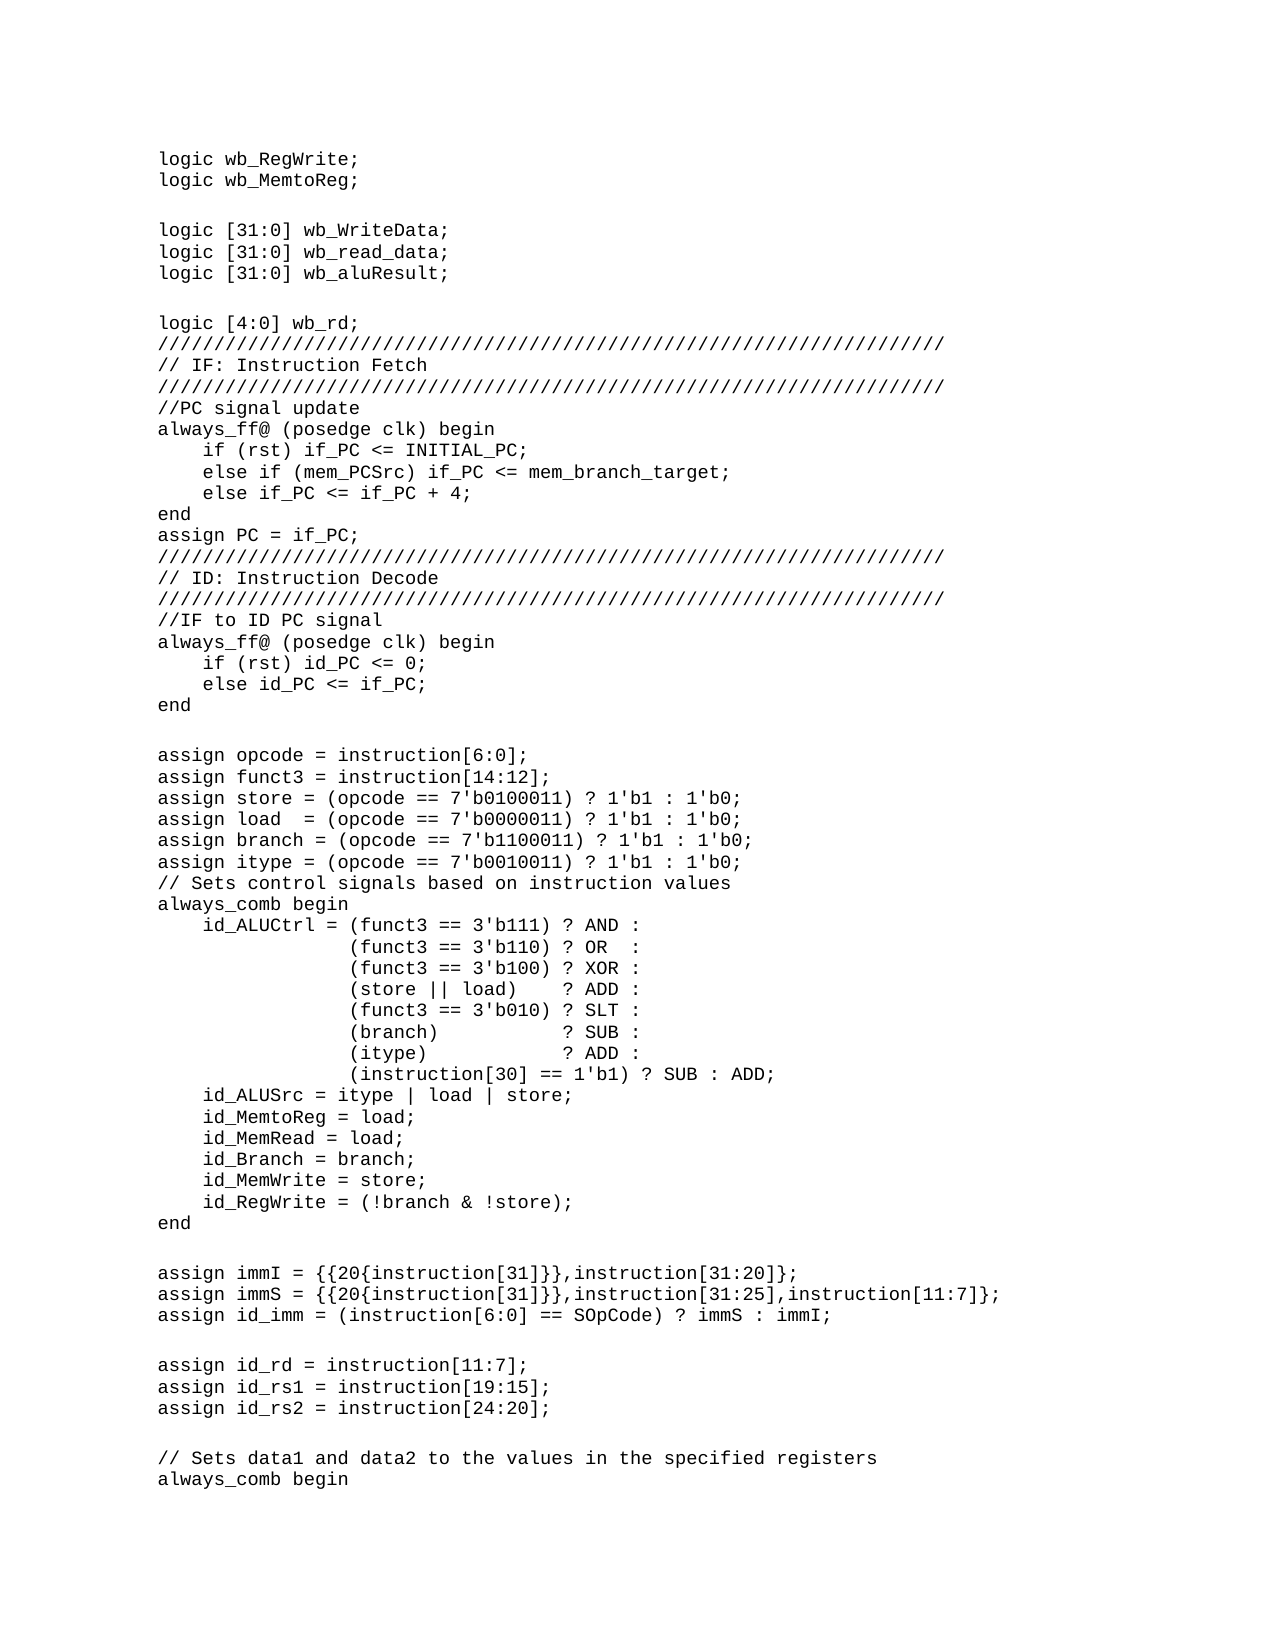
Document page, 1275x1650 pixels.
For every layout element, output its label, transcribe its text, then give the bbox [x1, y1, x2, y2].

text id_MemRead = load; [112, 1129, 1162, 1150]
text (store || load) ? ADD : [112, 980, 1162, 1001]
text end [112, 505, 1162, 526]
text else id_PC <= if_PC; [112, 675, 1162, 696]
text id_MemtoReg = load; [112, 1107, 1162, 1129]
text (funct3 == 3'b010) ? SLT : [112, 1001, 1162, 1022]
text //IF to ID PC signal [112, 611, 1162, 632]
text ////////////////////////////////////////////////////////////////////// [112, 590, 1162, 611]
text assign load = (opcode == 7'b0000011) ? 1'b1 : 1'b0; [112, 810, 1162, 831]
text (instruction[30] == 1'b1) ? SUB : ADD; [112, 1065, 1162, 1086]
text //PC signal update [112, 399, 1162, 420]
text (funct3 == 3'b100) ? XOR : [112, 959, 1162, 980]
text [112, 335, 1162, 356]
text assign id_rs2 = instruction[24:20]; [112, 1399, 1162, 1420]
text assign itype = (opcode == 7'b0010011) ? 1'b1 : 1'b0; [112, 852, 1162, 874]
text assign id_rs1 = instruction[19:15]; [112, 1377, 1162, 1399]
text assign id_rd = instruction[11:7]; [112, 1356, 1162, 1377]
text logic [4:0] wb_rd; [112, 314, 1162, 335]
text logic wb_MemtoReg; [112, 171, 1162, 192]
text always_ff@ (posedge clk) begin [112, 632, 1162, 654]
text logic [31:0] wb_aluResult; [112, 264, 1162, 285]
text always_ff@ (posedge clk) begin [112, 420, 1162, 441]
text end [112, 1214, 1162, 1235]
text assign funct3 = instruction[14:12]; [112, 767, 1162, 789]
text // Sets control signals based on instruction values [112, 874, 1162, 895]
text // ID: Instruction Decode [112, 569, 1162, 590]
text end [112, 696, 1162, 717]
text assign immS = {{20{instruction[31]}},instruction[31:25],instruction[11:7]}; [112, 1285, 1162, 1306]
text always_comb begin [112, 895, 1162, 916]
text assign opcode = instruction[6:0]; [112, 746, 1162, 767]
text logic wb_RegWrite; [112, 150, 1162, 171]
text // IF: Instruction Fetch [112, 356, 1162, 377]
text id_Branch = branch; [112, 1150, 1162, 1171]
text assign immI = {{20{instruction[31]}},instruction[31:20]}; [112, 1264, 1162, 1285]
text (funct3 == 3'b110) ? OR : [112, 937, 1162, 959]
text assign PC = if_PC; [112, 526, 1162, 547]
text logic [31:0] wb_WriteData; [112, 221, 1162, 242]
text (itype) ? ADD : [112, 1044, 1162, 1065]
text ////////////////////////////////////////////////////////////////////// [112, 377, 1162, 399]
text (branch) ? SUB : [112, 1022, 1162, 1044]
text else if (mem_PCSrc) if_PC <= mem_branch_target; [112, 462, 1162, 484]
text id_ALUSrc = itype | load | store; [112, 1086, 1162, 1107]
text assign branch = (opcode == 7'b1100011) ? 1'b1 : 1'b0; [112, 831, 1162, 852]
text assign store = (opcode == 7'b0100011) ? 1'b1 : 1'b0; [112, 789, 1162, 810]
text id_RegWrite = (!branch & !store); [112, 1192, 1162, 1214]
text if (rst) if_PC <= INITIAL_PC; [112, 441, 1162, 462]
text // Sets data1 and data2 to the values in the specified registers [112, 1449, 1162, 1470]
text id_MemWrite = store; [112, 1171, 1162, 1192]
text else if_PC <= if_PC + 4; [112, 484, 1162, 505]
text logic [31:0] wb_read_data; [112, 242, 1162, 264]
text if (rst) id_PC <= 0; [112, 654, 1162, 675]
text assign id_imm = (instruction[6:0] == SOpCode) ? immS : immI; [112, 1306, 1162, 1327]
text ////////////////////////////////////////////////////////////////////// [112, 547, 1162, 569]
text always_comb begin [112, 1470, 1162, 1491]
text id_ALUCtrl = (funct3 == 3'b111) ? AND : [112, 916, 1162, 937]
